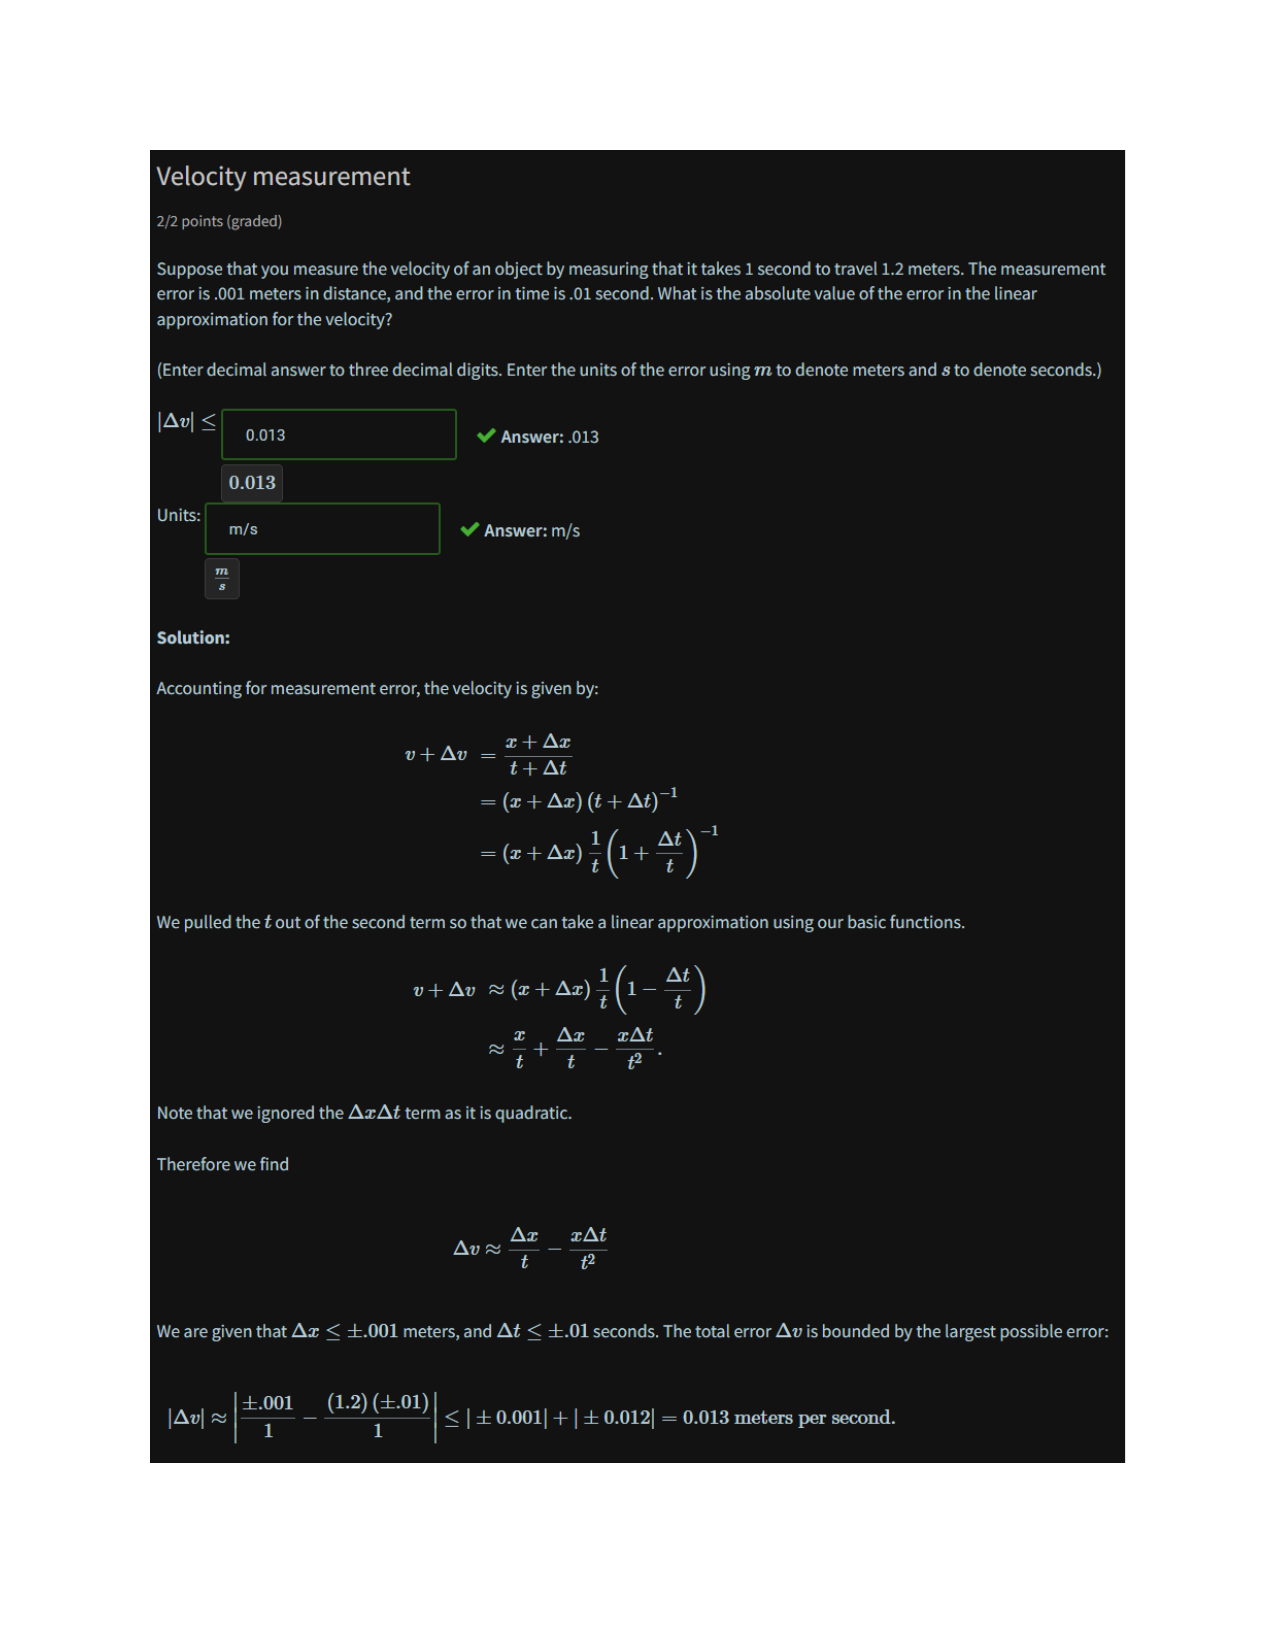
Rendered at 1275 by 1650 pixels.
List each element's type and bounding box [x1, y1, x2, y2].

picture [150, 150, 1125, 1463]
